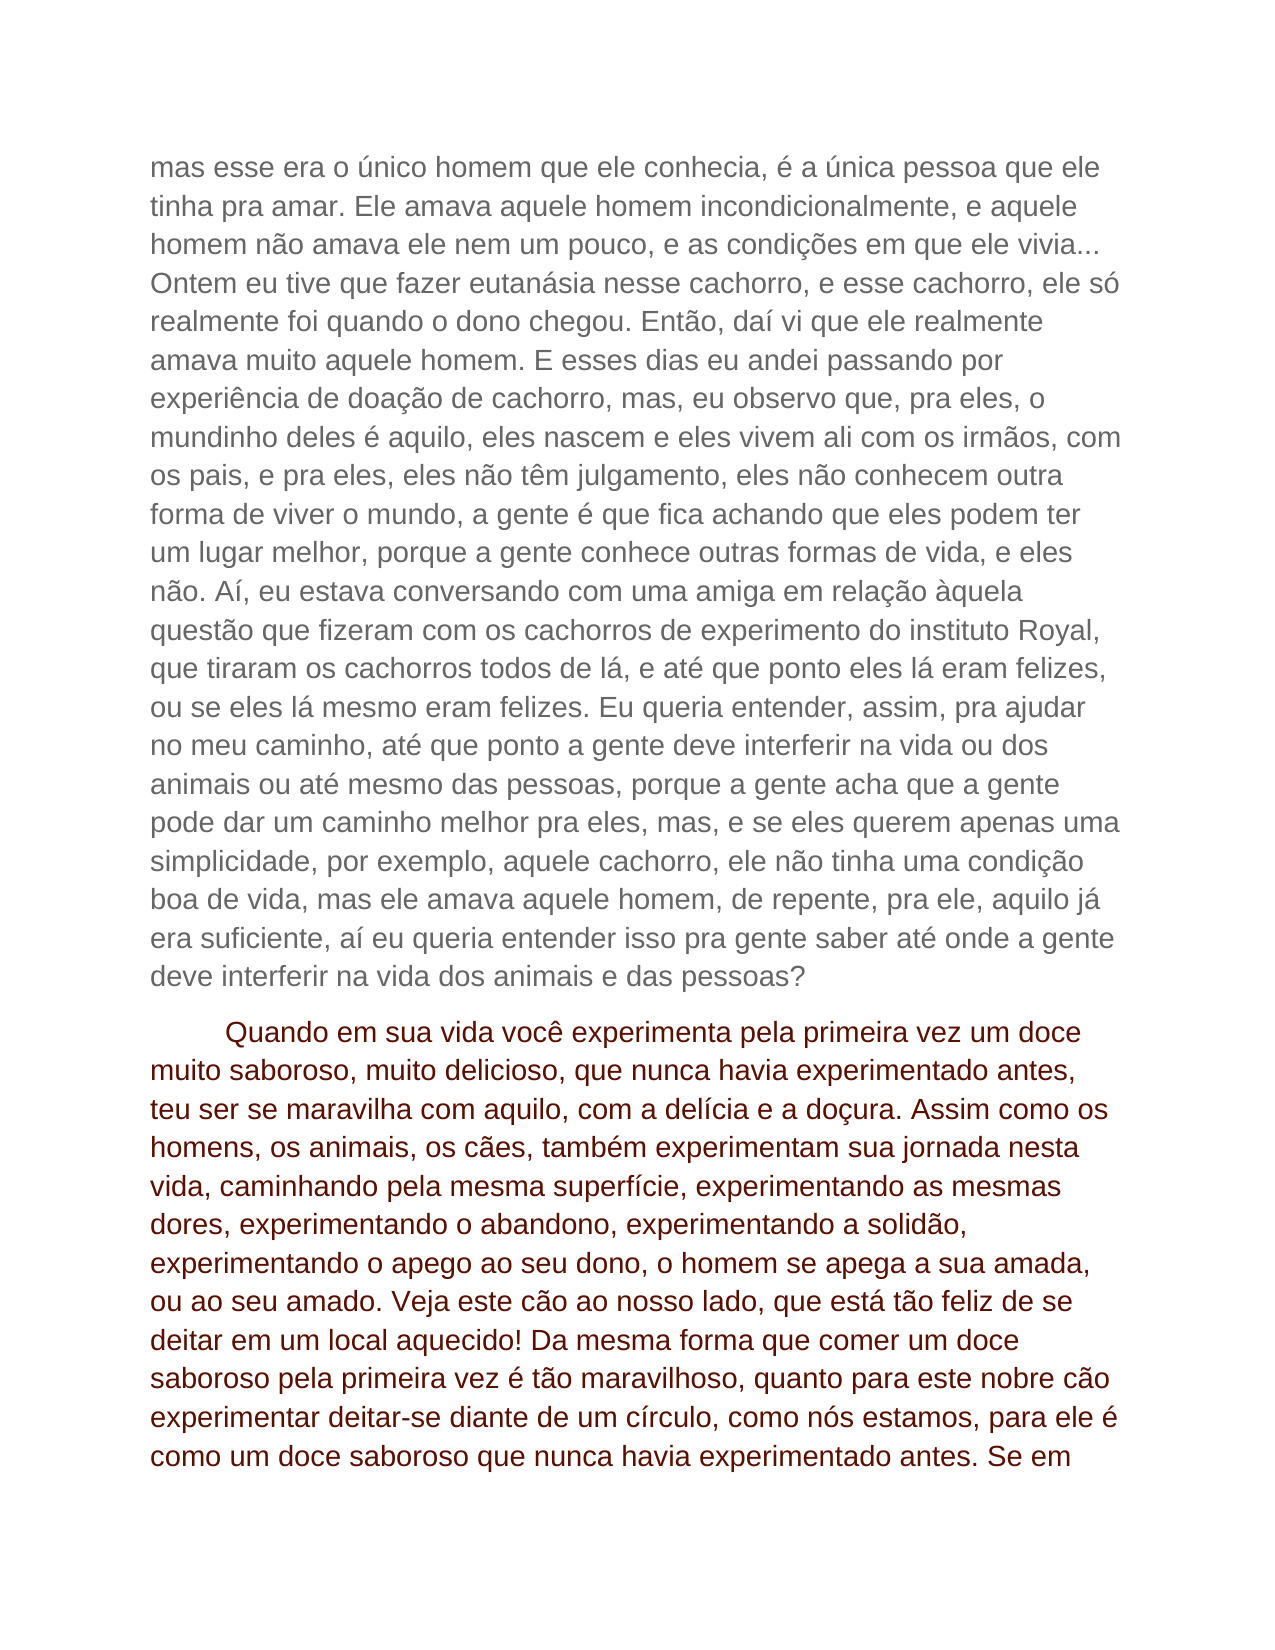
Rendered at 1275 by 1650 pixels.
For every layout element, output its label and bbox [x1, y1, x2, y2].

text [150, 150, 1125, 993]
text [150, 1014, 1125, 1472]
